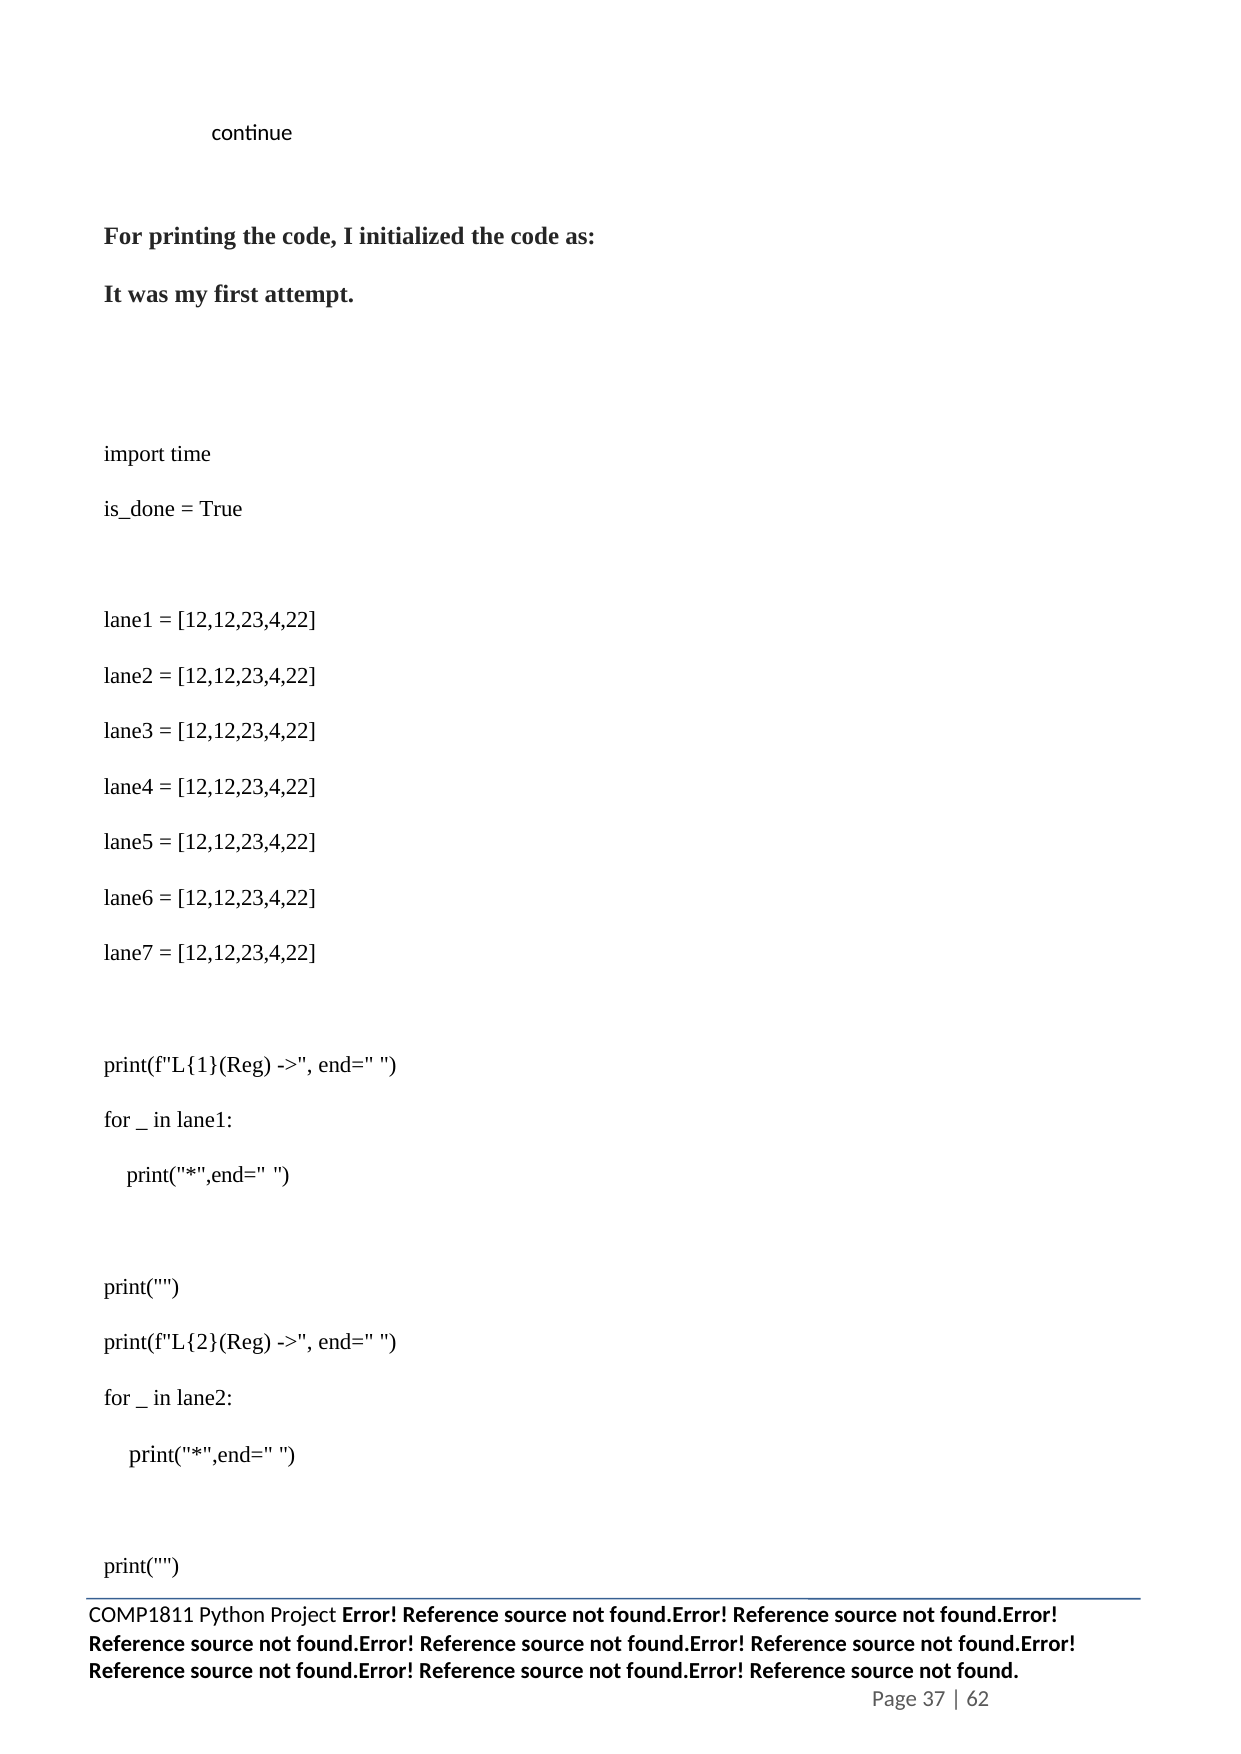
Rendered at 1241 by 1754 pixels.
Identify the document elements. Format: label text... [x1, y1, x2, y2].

text lane6 = [12,12,23,4,22] [103, 884, 1176, 910]
text continue [211, 118, 1176, 146]
text lane2 = [12,12,23,4,22] [103, 662, 1176, 688]
text print("") [103, 1273, 1176, 1299]
text print("") [103, 1553, 1176, 1579]
text print("*",end=" ") [128, 1439, 1176, 1468]
text lane5 = [12,12,23,4,22] [103, 828, 1176, 855]
text print("*",end=" ") [126, 1162, 1176, 1188]
text lane3 = [12,12,23,4,22] [103, 717, 1176, 744]
text lane4 = [12,12,23,4,22] [103, 773, 1176, 799]
subtitle For printing the code, I initialized the code as: It was my first attempt. [103, 221, 604, 308]
text lane1 = [12,12,23,4,22] [103, 606, 1176, 633]
text print(f"L{2}(Reg) ->", end=" ") for _ in lane2: [103, 1328, 407, 1410]
text import time is_done = True [103, 440, 277, 522]
text lane7 = [12,12,23,4,22] [103, 939, 1176, 966]
text print(f"L{1}(Reg) ->", end=" ") for _ in lane1: [103, 1051, 407, 1133]
